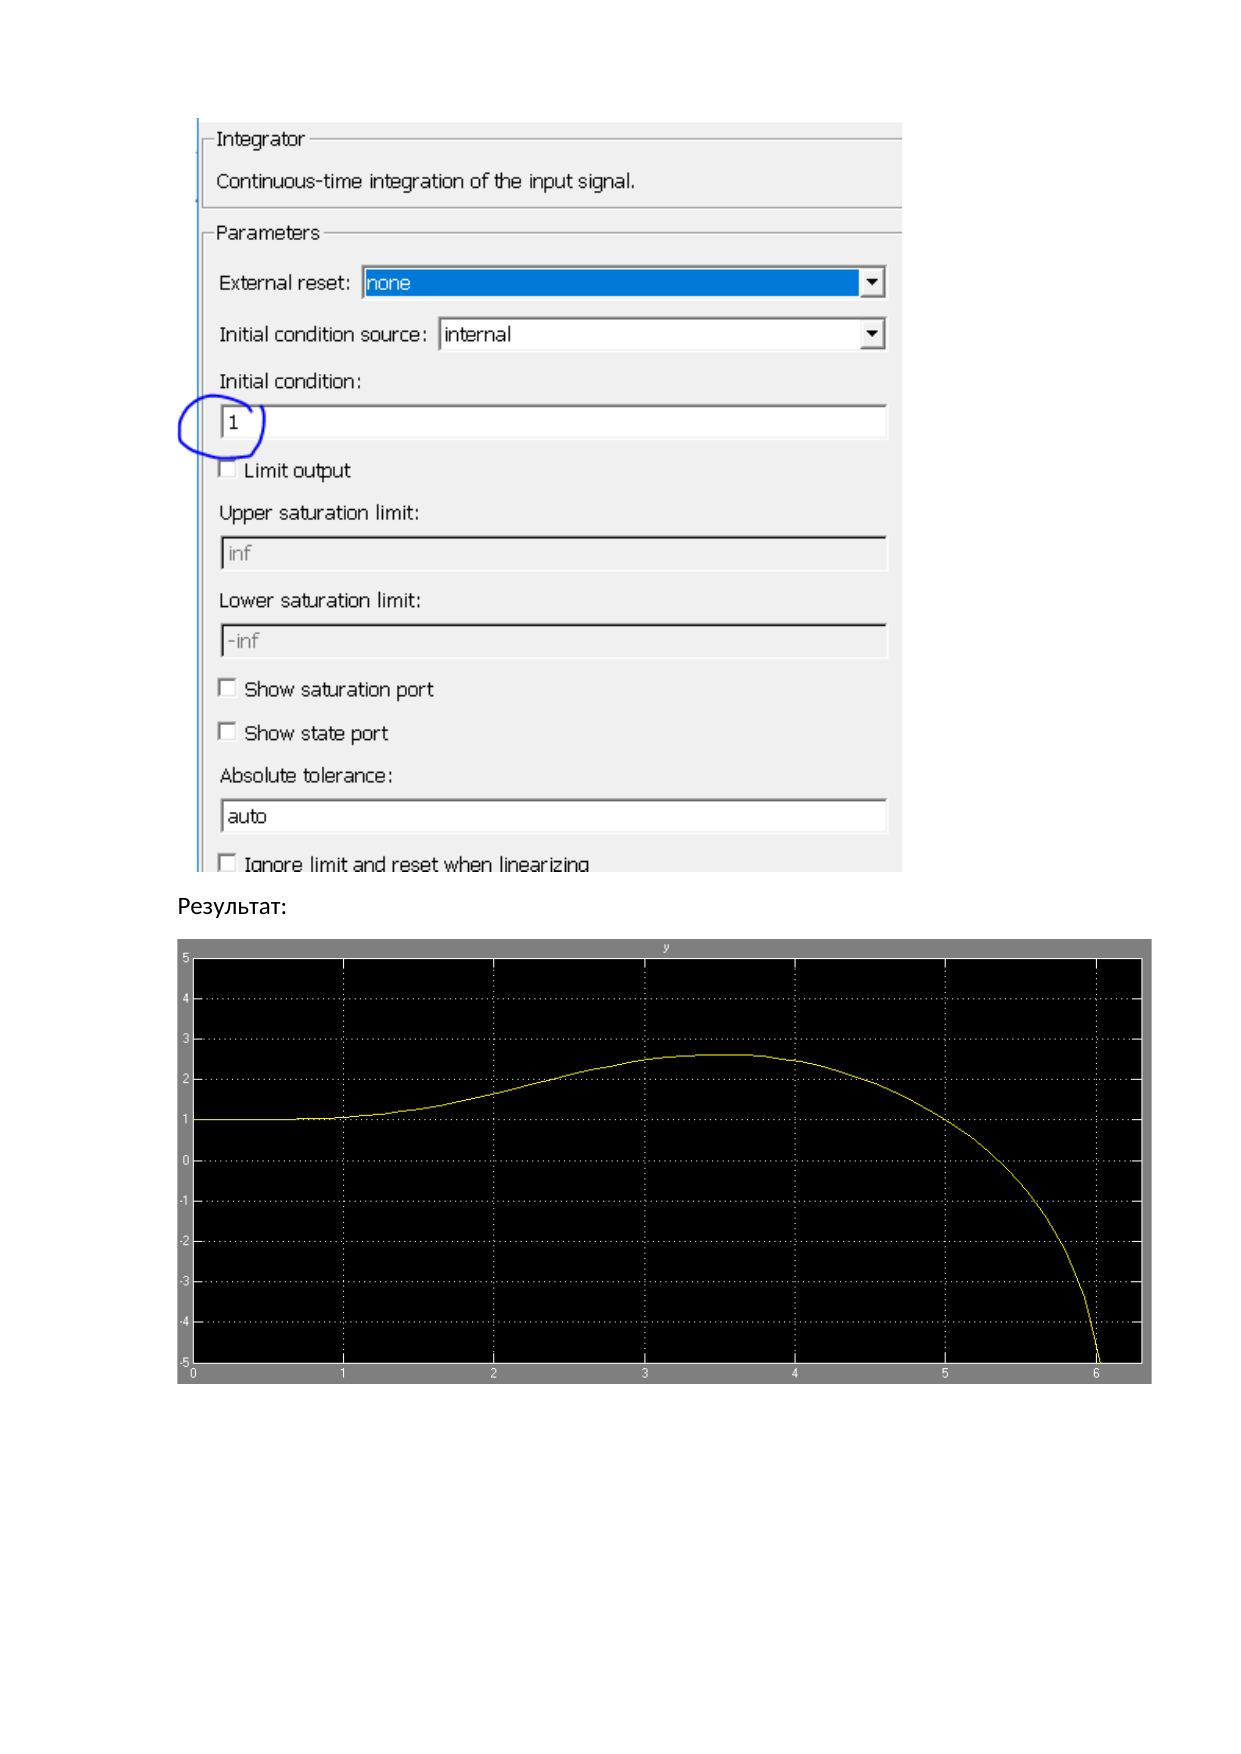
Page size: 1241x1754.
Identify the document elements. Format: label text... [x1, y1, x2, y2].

picture [177, 118, 903, 872]
picture [177, 939, 1152, 1384]
text Результат: [177, 890, 1152, 921]
